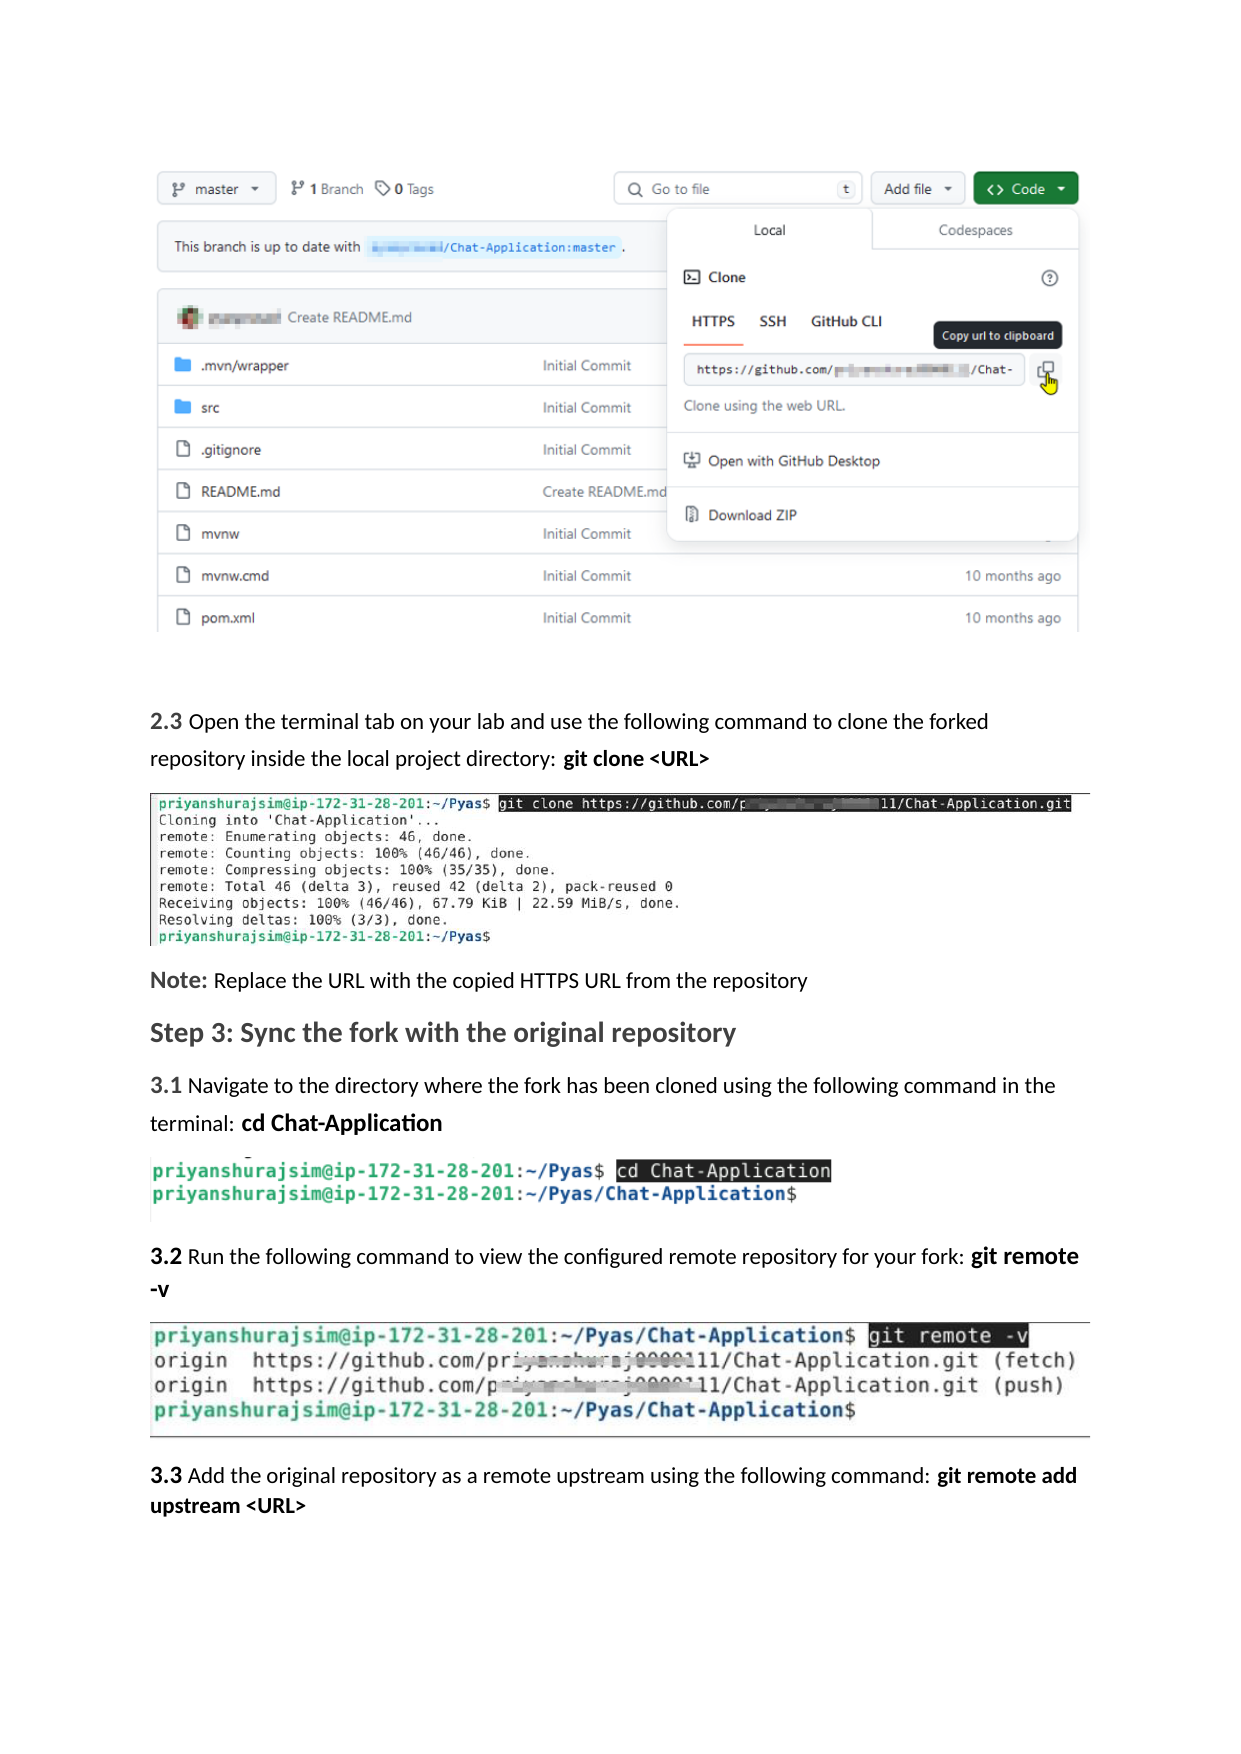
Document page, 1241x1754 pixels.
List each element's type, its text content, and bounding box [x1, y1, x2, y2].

text 3.2 Run the following command to view the configured remote repository for your fork: git remote -v [150, 1240, 1090, 1304]
text 2.3 Open the terminal tab on your lab and use the following command to clone the forked repository inside the local project directory: git clone <URL> [150, 705, 1090, 774]
text Step 3: Sync the fork with the original repository [150, 1014, 1090, 1050]
text Note: Replace the URL with the copied HTTPS URL from the repository [150, 965, 1090, 995]
text 3.3 Add the original repository as a remote upstream using the following command: git remote add upstream <URL> [150, 1459, 1090, 1519]
text 3.1 Navigate to the directory where the fork has been cloned using the following command in the terminal: cd Chat-Application [150, 1069, 1090, 1138]
